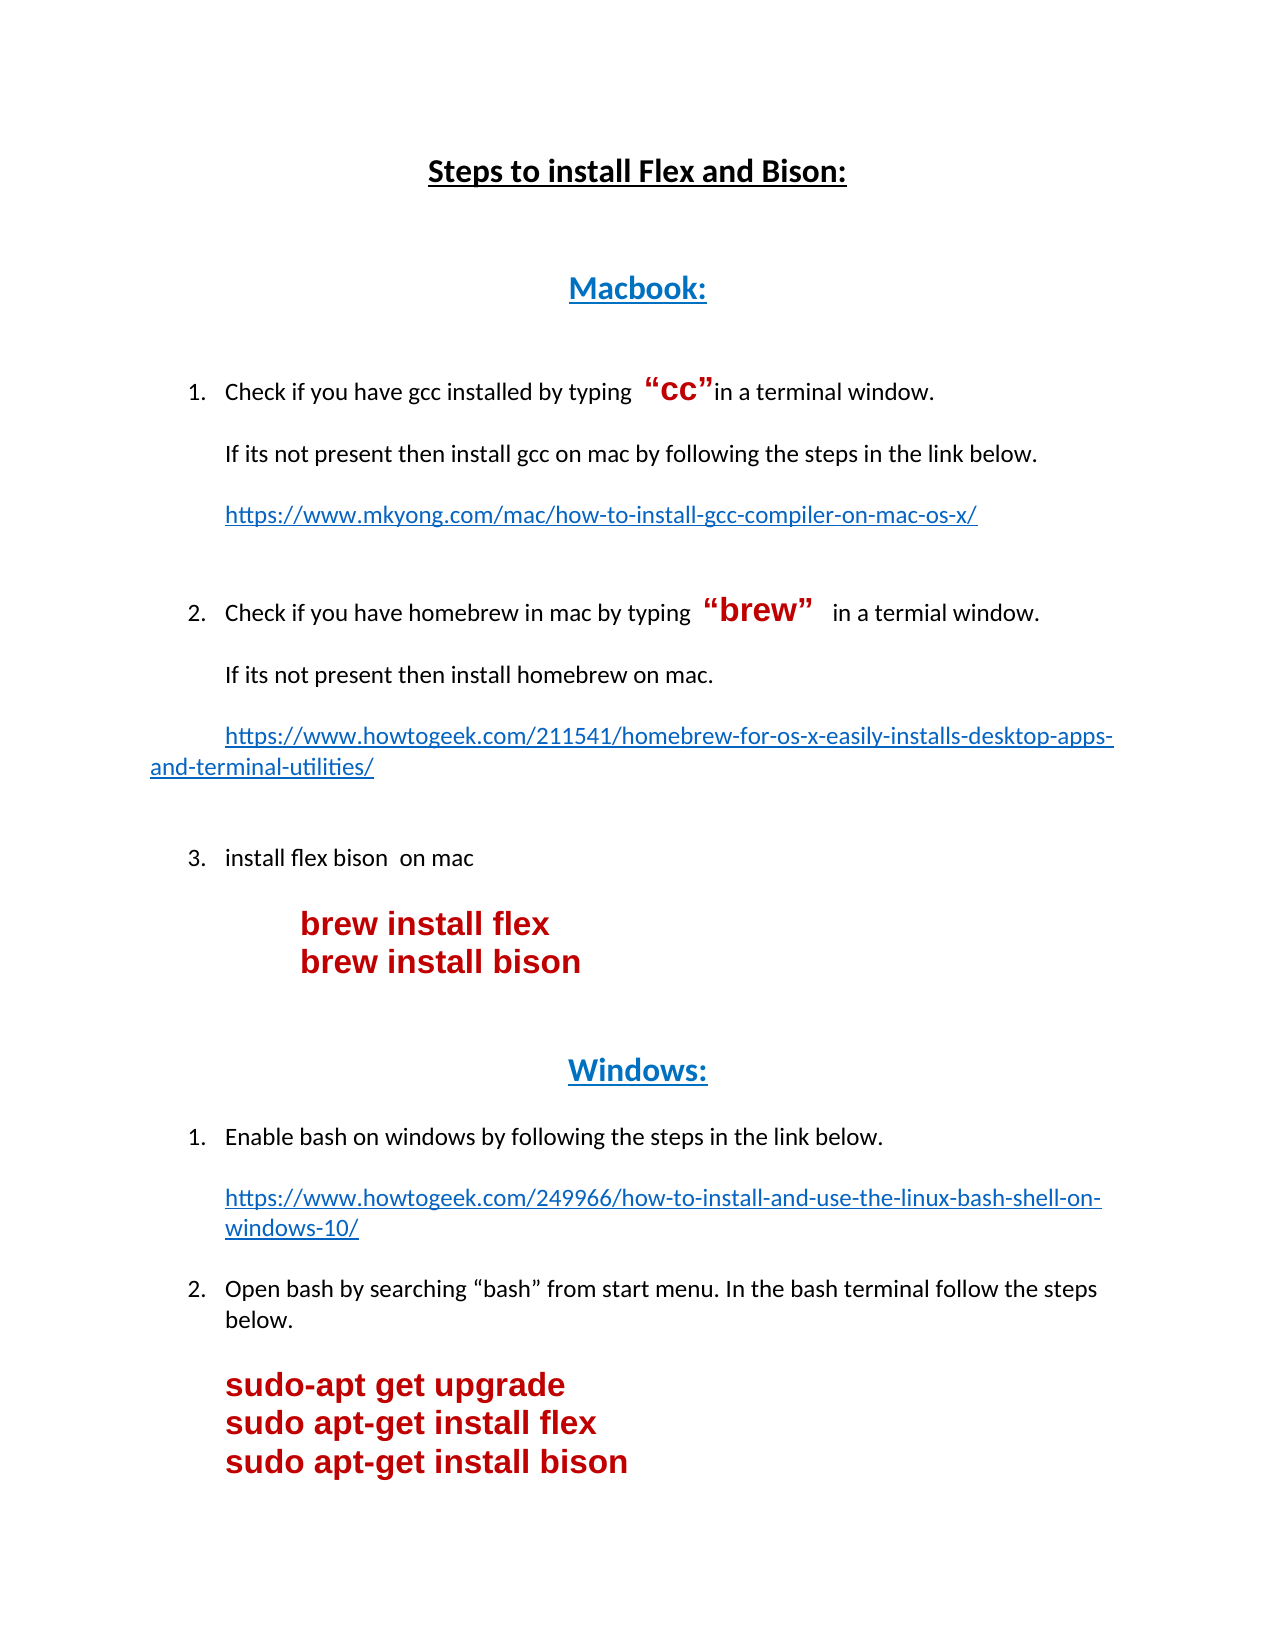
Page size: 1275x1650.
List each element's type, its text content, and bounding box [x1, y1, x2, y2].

text If its not present then install homebrew on mac. [187, 659, 1125, 690]
text sudo apt-get install flex [150, 1403, 1125, 1442]
text Windows: [150, 1049, 1125, 1090]
text Macbook: [150, 267, 1125, 308]
text https://www.mkyong.com/mac/how-to-install-gcc-compiler-on-mac-os-x/ [150, 499, 1125, 529]
text brew install bison [225, 942, 1125, 980]
text Steps to install Flex and Bison: [150, 150, 1125, 191]
text https://www.howtogeek.com/249966/how-to-install-and-use-the-linux-bash-shell-on-windows-10/ [225, 1182, 1125, 1243]
list Enable bash on windows by following the steps in the link below. [187, 1121, 1125, 1151]
list install flex bison on mac [187, 842, 1125, 873]
text If its not present then install gcc on mac by following the steps in the link below. [150, 438, 1125, 468]
list Check if you have homebrew in mac by typing “brew” in a termial window. [187, 590, 1125, 629]
text https://www.howtogeek.com/211541/homebrew-for-os-x-easily-installs-desktop-apps-and-terminal-utilities/ [150, 720, 1125, 781]
list Open bash by searching “bash” from start menu. In the bash terminal follow the steps below. [187, 1273, 1125, 1334]
text sudo-apt get upgrade [225, 1365, 1125, 1403]
text sudo apt-get install bison [225, 1442, 1125, 1480]
text brew install flex [225, 903, 1125, 942]
list Check if you have gcc installed by typing “cc”in a terminal window. [187, 369, 1125, 407]
